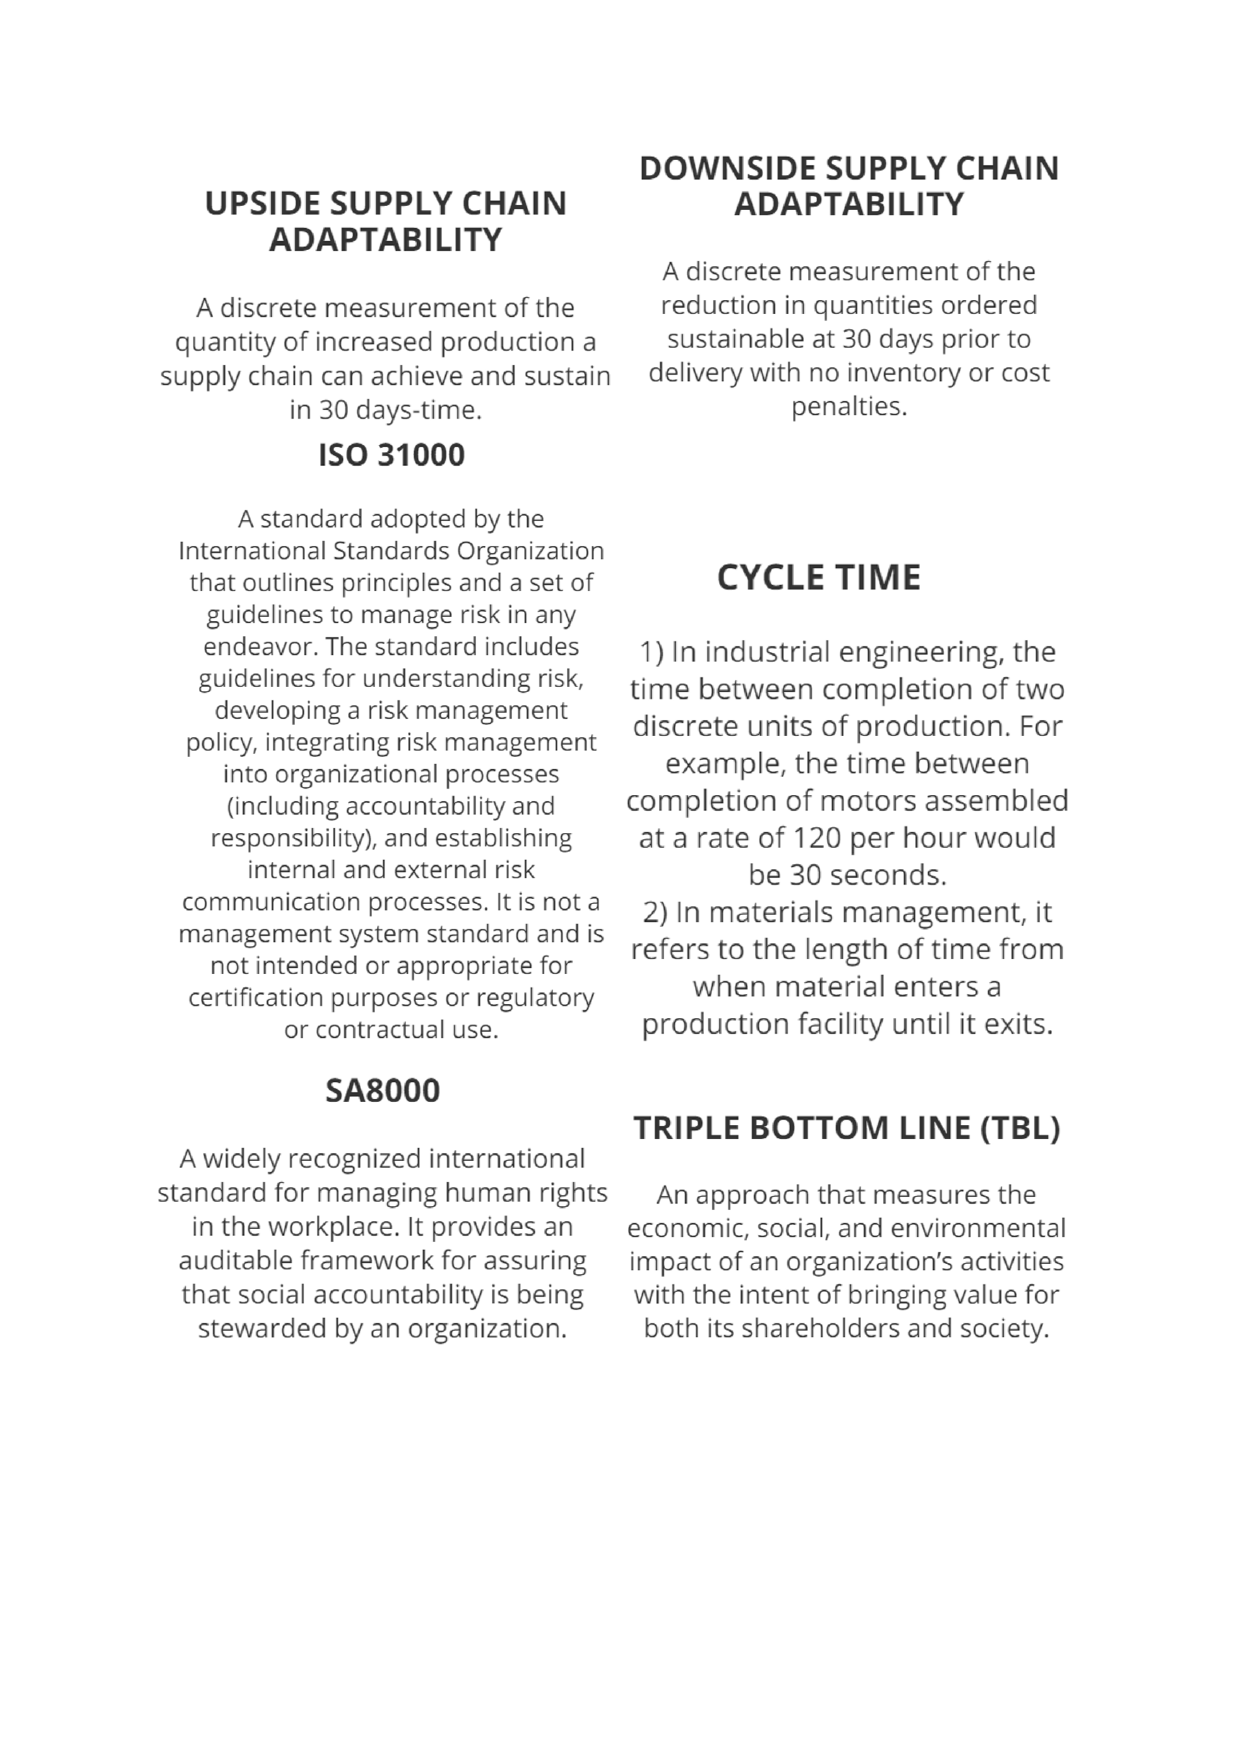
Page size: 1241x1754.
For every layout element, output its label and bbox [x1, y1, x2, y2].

picture [150, 150, 1081, 434]
picture [150, 1064, 1078, 1355]
picture [150, 435, 1076, 1046]
